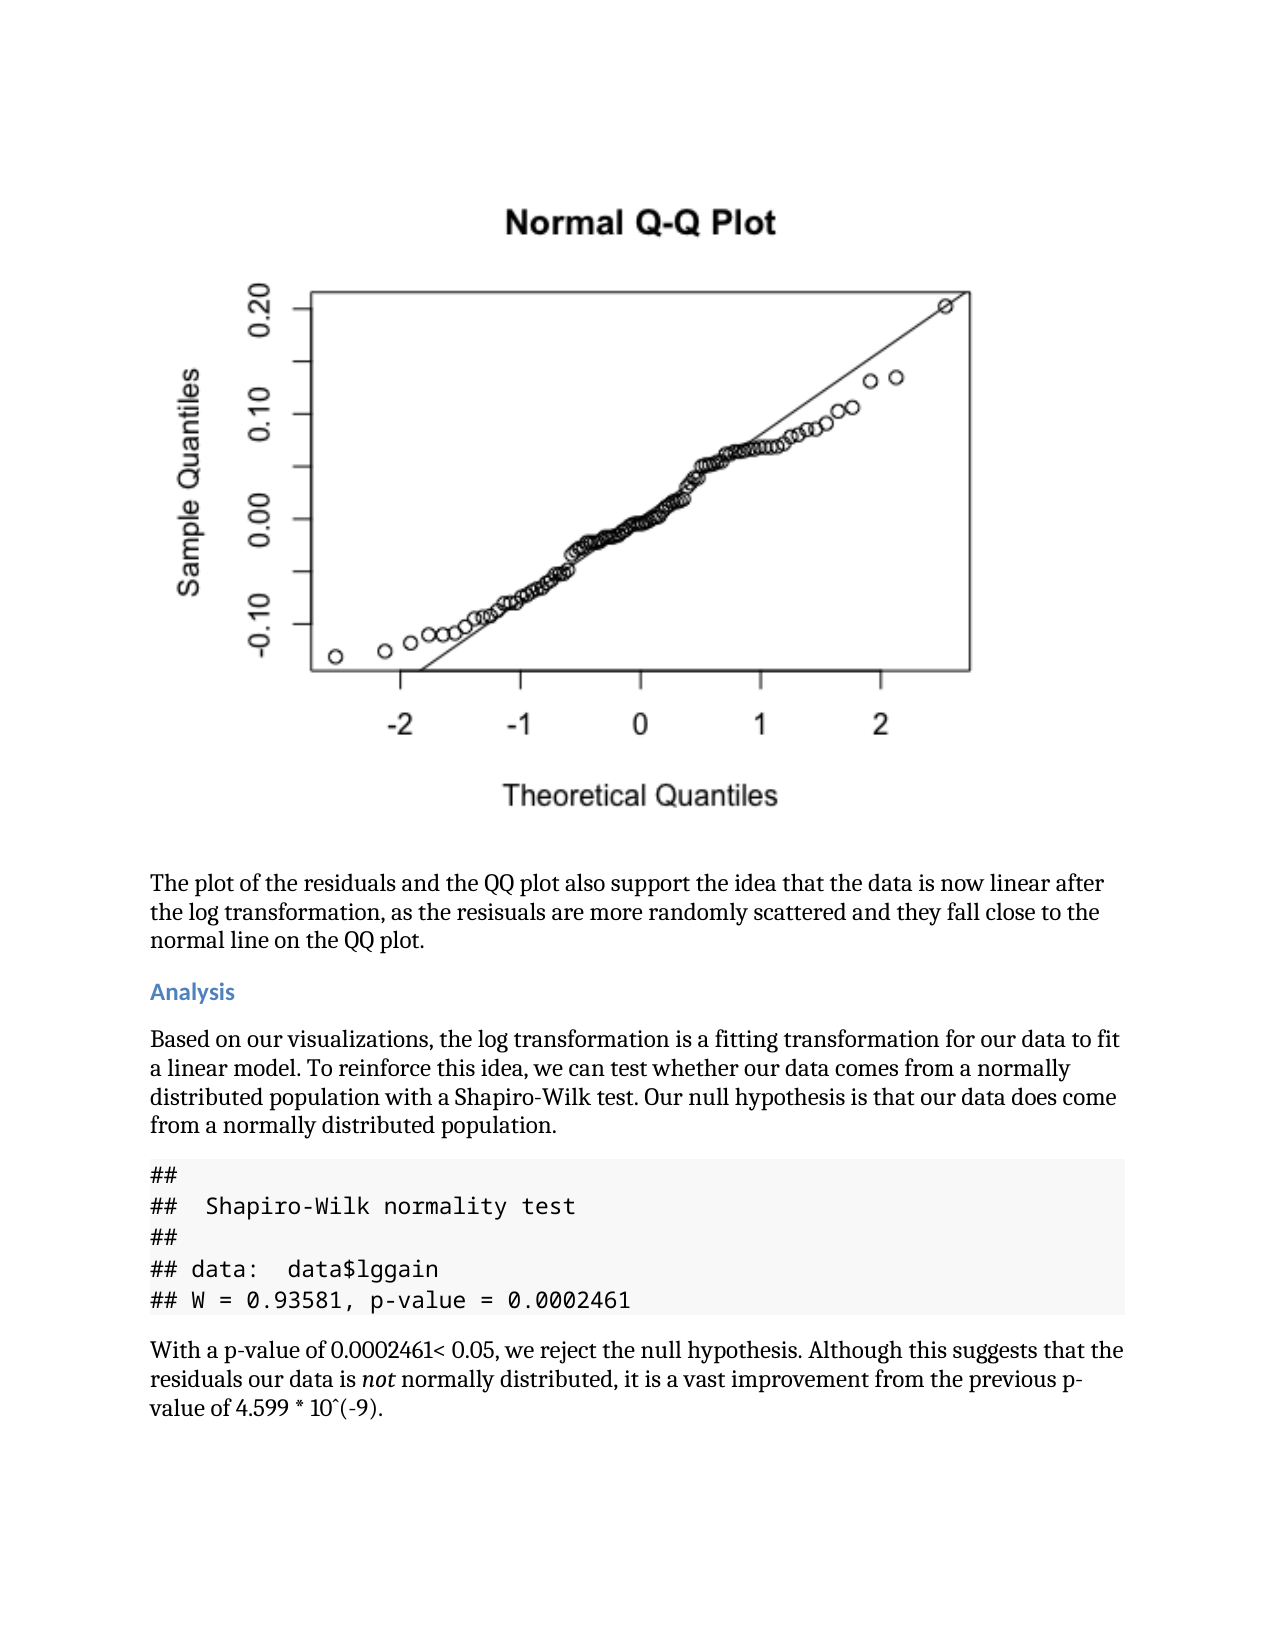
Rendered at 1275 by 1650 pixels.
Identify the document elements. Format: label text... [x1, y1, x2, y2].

picture [168, 150, 1044, 850]
text Based on our visualizations, the log transformation is a fitting transformation for our data to fit a linear model. To reinforce this idea, we can test whether our data comes from a normally distributed population with a Shapiro-Wilk test. Our null hypothesis is that our data does come from a normally distributed population. [150, 1025, 1125, 1140]
text The plot of the residuals and the QQ plot also support the idea that the data is now linear after the log transformation, as the resisuals are more randomly scattered and they fall close to the normal line on the QQ plot. [150, 869, 1125, 955]
subtitle Analysis [150, 976, 1125, 1006]
text With a p-value of 0.0002461< 0.05, we reject the null hypothesis. Although this suggests that the residuals our data is not normally distributed, it is a vast improvement from the previous p-value of 4.599 * 10ˆ(-9). [150, 1336, 1125, 1422]
text ## ## Shapiro-Wilk normality test ## ## data: data$lggain ## W = 0.93581, p-value = 0.0002461 [150, 1159, 1125, 1315]
